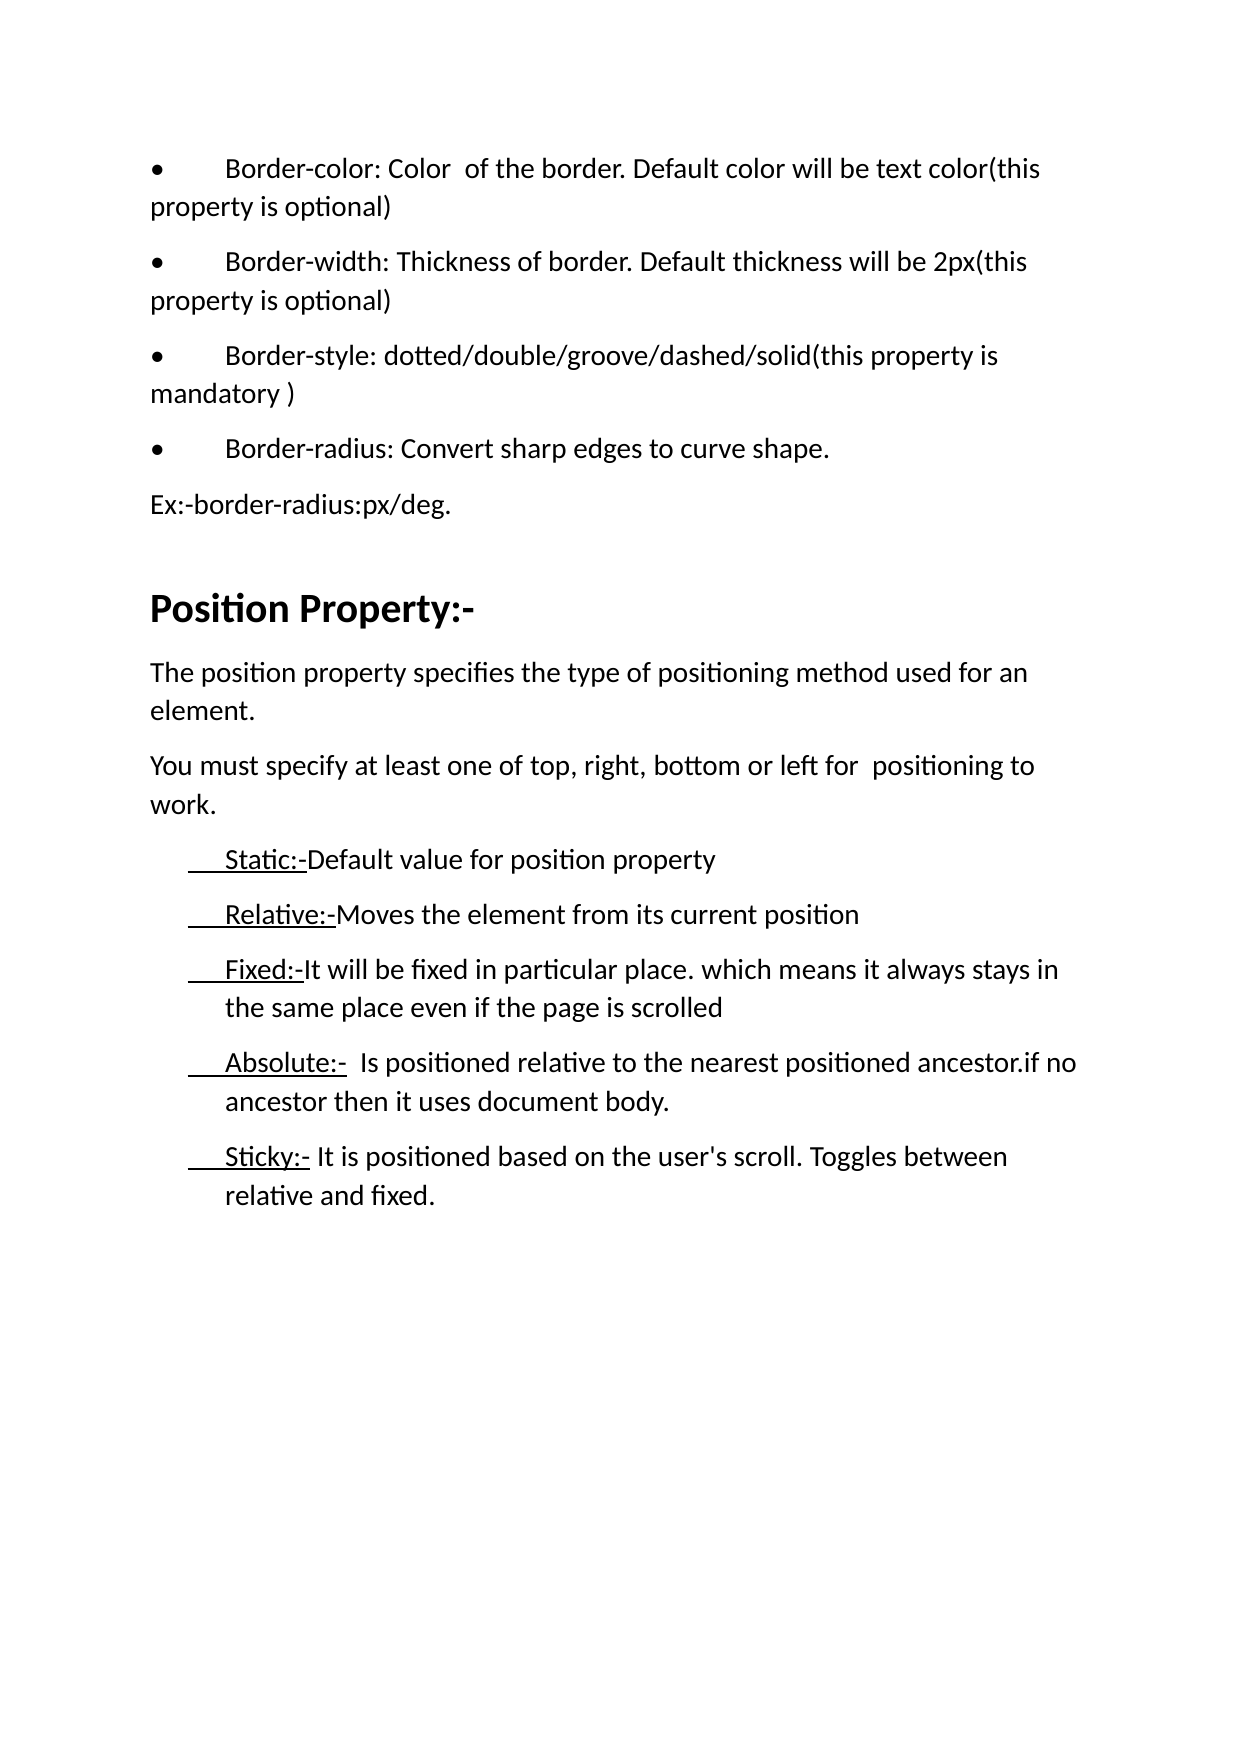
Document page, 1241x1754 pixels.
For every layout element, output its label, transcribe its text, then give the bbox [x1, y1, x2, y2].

list Relative:-Moves the element from its current position [187, 896, 1090, 932]
text • Border-color: Color of the border. Default color will be text color(this property is optional) [150, 150, 1090, 224]
text You must specify at least one of top, right, bottom or left for positioning to work. [150, 747, 1090, 821]
text • Border-style: dotted/double/groove/dashed/solid(this property is mandatory ) [150, 337, 1090, 411]
text • Border-radius: Convert sharp edges to curve shape. [150, 431, 1090, 466]
text Ex:-border-radius:px/deg. [150, 486, 1090, 521]
list Absolute:- Is positioned relative to the nearest positioned ancestor.if no ancestor then it uses document body. [187, 1044, 1090, 1119]
text The position property specifies the type of positioning method used for an element. [150, 654, 1090, 728]
list Sticky:- It is positioned based on the user's scroll. Toggles between relative and fixed. [187, 1138, 1090, 1212]
list Fixed:-It will be fixed in particular place. which means it always stays in the same place even if the page is scrolled [187, 951, 1090, 1025]
list Static:-Default value for position property [187, 841, 1090, 876]
subtitle Position Property:- [150, 582, 1090, 633]
text • Border-width: Thickness of border. Default thickness will be 2px(this property is optional) [150, 243, 1090, 318]
